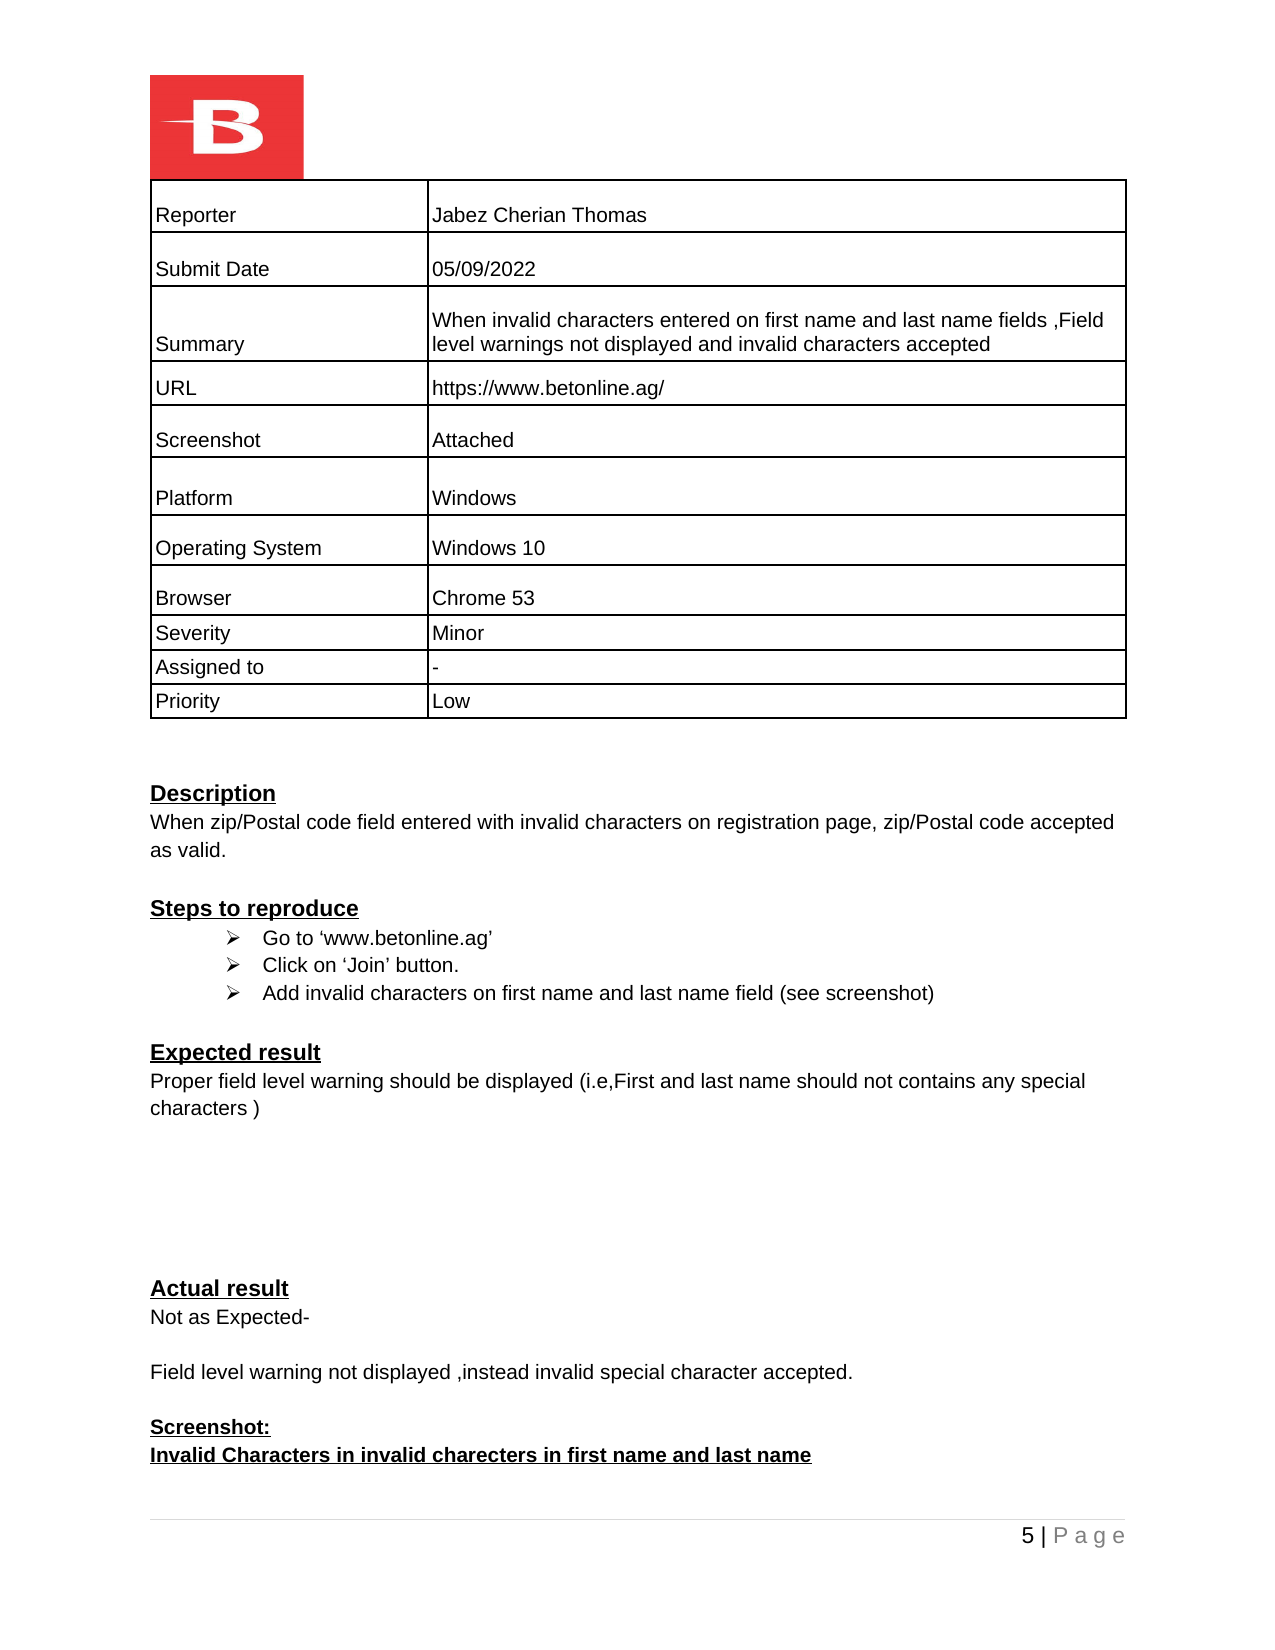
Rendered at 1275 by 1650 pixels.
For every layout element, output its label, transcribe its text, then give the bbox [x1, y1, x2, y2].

text Screenshot: [150, 1415, 1125, 1439]
text Expected result [150, 1038, 1125, 1065]
table_cell https://www.betonline.ag/ [429, 362, 1125, 404]
table_cell When invalid characters entered on first name and last name fields ,Field level warnings not displayed and invalid characters accepted [429, 287, 1125, 360]
table_cell Operating System [152, 516, 427, 564]
table_cell Submit Date [152, 233, 427, 285]
table_cell URL [152, 362, 427, 404]
table_cell Reporter [152, 181, 427, 231]
table_cell Browser [152, 566, 427, 614]
table_cell Windows [429, 458, 1125, 514]
text Not as Expected- [150, 1305, 1125, 1329]
table_cell Attached [429, 406, 1125, 456]
text Steps to reproduce [150, 895, 1125, 922]
table_cell Jabez Cherian Thomas [429, 181, 1125, 231]
table_cell Platform [152, 458, 427, 514]
table_cell Windows 10 [429, 516, 1125, 564]
table_cell Assigned to [152, 651, 427, 683]
table_cell Low [429, 685, 1125, 717]
table_cell Minor [429, 616, 1125, 648]
table_cell Chrome 53 [429, 566, 1125, 614]
table_cell - [429, 651, 1125, 683]
text Description [150, 780, 1125, 806]
text When zip/Postal code field entered with invalid characters on registration page, zip/Postal code accepted as valid. [150, 810, 1125, 861]
table_cell Summary [152, 287, 427, 360]
table_cell Priority [152, 685, 427, 717]
text Actual result [150, 1275, 1125, 1301]
list Click on ‘Join’ button. [225, 953, 1125, 977]
picture [150, 75, 304, 179]
table_cell 05/09/2022 [429, 233, 1125, 285]
table_cell Screenshot [152, 406, 427, 456]
text Field level warning not displayed ,instead invalid special character accepted. [150, 1360, 1125, 1384]
list Add invalid characters on first name and last name field (see screenshot) [225, 981, 1125, 1005]
list Go to ‘www.betonline.ag’ [225, 925, 1125, 949]
text Invalid Characters in invalid charecters in first name and last name [150, 1442, 1125, 1466]
table_cell Severity [152, 616, 427, 648]
text Proper field level warning should be displayed (i.e,First and last name should not contains any special characters ) [150, 1069, 1125, 1120]
